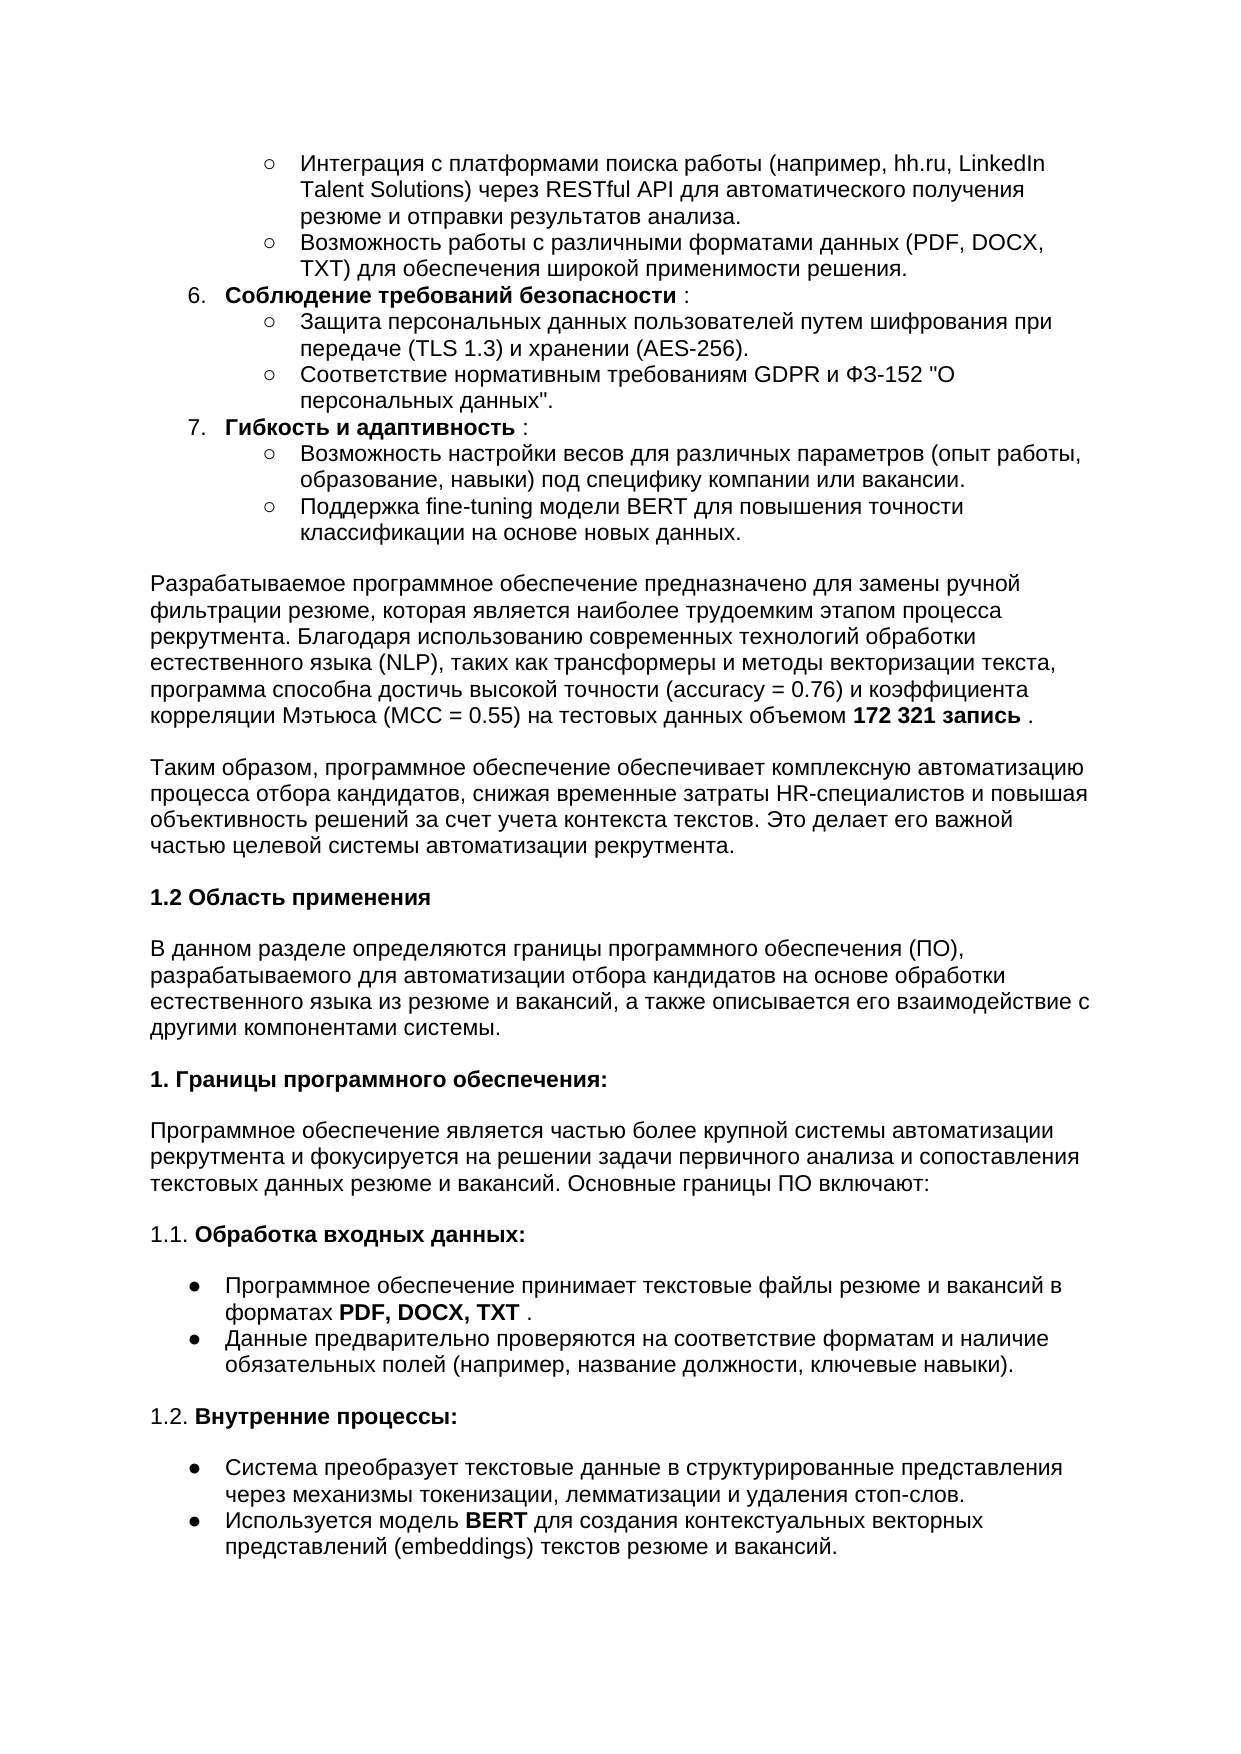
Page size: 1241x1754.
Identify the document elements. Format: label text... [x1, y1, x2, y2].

list Интеграция с платформами поиска работы (например, hh.ru, LinkedIn Talent Solutions) через RESTful API для автоматического получения резюме и отправки результатов анализа. [262, 150, 1090, 229]
list Поддержка fine-tuning модели BERT для повышения точности классификации на основе новых данных. [262, 493, 1090, 545]
list Возможность работы с различными форматами данных (PDF, DOCX, TXT) для обеспечения широкой применимости решения. [262, 229, 1090, 282]
text Программное обеспечение является частью более крупной системы автоматизации рекрутмента и фокусируется на решении задачи первичного анализа и сопоставления текстовых данных резюме и вакансий. Основные границы ПО включают: [150, 1117, 1090, 1196]
list Данные предварительно проверяются на соответствие форматам и наличие обязательных полей (например, название должности, ключевые навыки). [187, 1325, 1090, 1378]
text Таким образом, программное обеспечение обеспечивает комплексную автоматизацию процесса отбора кандидатов, снижая временные затраты HR-специалистов и повышая объективность решений за счет учета контекста текстов. Это делает его важной частью целевой системы автоматизации рекрутмента. [150, 753, 1090, 859]
text Разрабатываемое программное обеспечение предназначено для замены ручной фильтрации резюме, которая является наиболее трудоемким этапом процесса рекрутмента. Благодаря использованию современных технологий обработки естественного языка (NLP), таких как трансформеры и методы векторизации текста, программа способна достичь высокой точности (accuracy = 0.76) и коэффициента корреляции Мэтьюса (MCC = 0.55) на тестовых данных объемом 172 321 запись . [150, 570, 1090, 728]
list Гибкость и адаптивность : [187, 413, 1090, 440]
list Используется модель BERT для создания контекстуальных векторных представлений (embeddings) текстов резюме и вакансий. [187, 1507, 1090, 1559]
text 1. Границы программного обеспечения: [150, 1066, 1090, 1092]
subtitle 1.2 Область применения [150, 884, 1090, 910]
list Программное обеспечение принимает текстовые файлы резюме и вакансий в форматах PDF, DOCX, TXT . [187, 1272, 1090, 1325]
text 1.2. Внутренние процессы: [150, 1403, 1090, 1429]
list Соблюдение требований безопасности : [187, 282, 1090, 308]
text В данном разделе определяются границы программного обеспечения (ПО), разрабатываемого для автоматизации отбора кандидатов на основе обработки естественного языка из резюме и вакансий, а также описывается его взаимодействие с другими компонентами системы. [150, 935, 1090, 1041]
text 1.1. Обработка входных данных: [150, 1221, 1090, 1247]
list Соответствие нормативным требованиям GDPR и ФЗ-152 "О персональных данных". [262, 361, 1090, 413]
list Система преобразует текстовые данные в структурированные представления через механизмы токенизации, лемматизации и удаления стоп-слов. [187, 1454, 1090, 1507]
list Защита персональных данных пользователей путем шифрования при передаче (TLS 1.3) и хранении (AES-256). [262, 308, 1090, 361]
list Возможность настройки весов для различных параметров (опыт работы, образование, навыки) под специфику компании или вакансии. [262, 440, 1090, 493]
